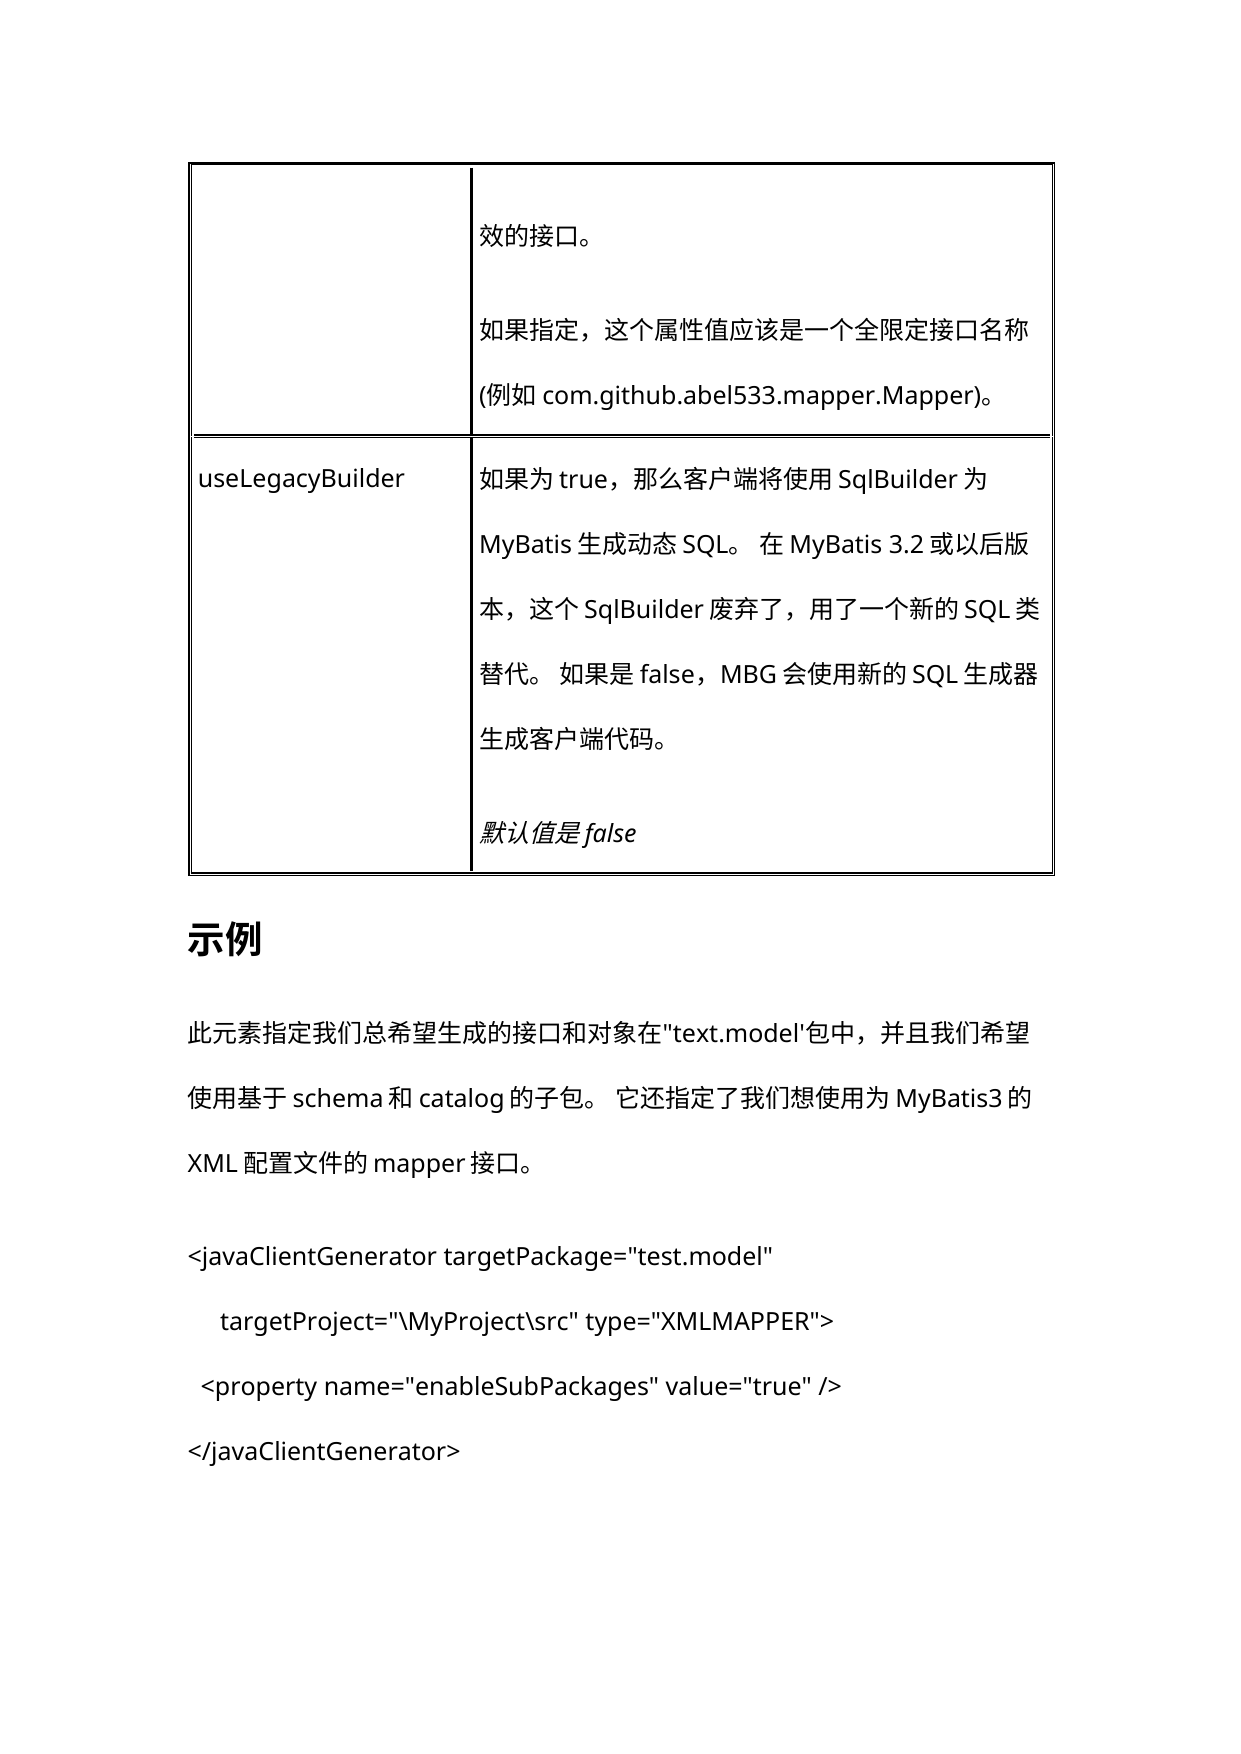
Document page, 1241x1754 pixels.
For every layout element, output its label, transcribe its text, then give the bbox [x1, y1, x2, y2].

table_cell rootInterface [192, 165, 471, 434]
text <javaClientGenerator targetPackage="test.model" [187, 1223, 1053, 1288]
text targetProject="\MyProject\src" type="XMLMAPPER"> [187, 1288, 1053, 1353]
table_cell 如果为true，那么客户端将使用SqlBuilder为MyBatis生成动态SQL。 在MyBatis 3.2或以后版本，这个SqlBuilder废弃了，用了一个新的SQL类替代。 如果是false，MBG会使用新的SQL生成器生成客户端代码。 默认值是 false [471, 434, 1052, 872]
text </javaClientGenerator> [187, 1418, 1053, 1483]
table_cell useLegacyBuilder [192, 434, 471, 872]
text 此元素指定我们总希望生成的接口和对象在"text.model'包中，并且我们希望使用基于schema和catalog的子包。 它还指定了我们想使用为MyBatis3的XML配置文件的mapper接口。 [187, 999, 1053, 1194]
text <property name="enableSubPackages" value="true" /> [187, 1353, 1053, 1418]
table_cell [471, 165, 1052, 434]
text 示例 [187, 904, 1053, 969]
